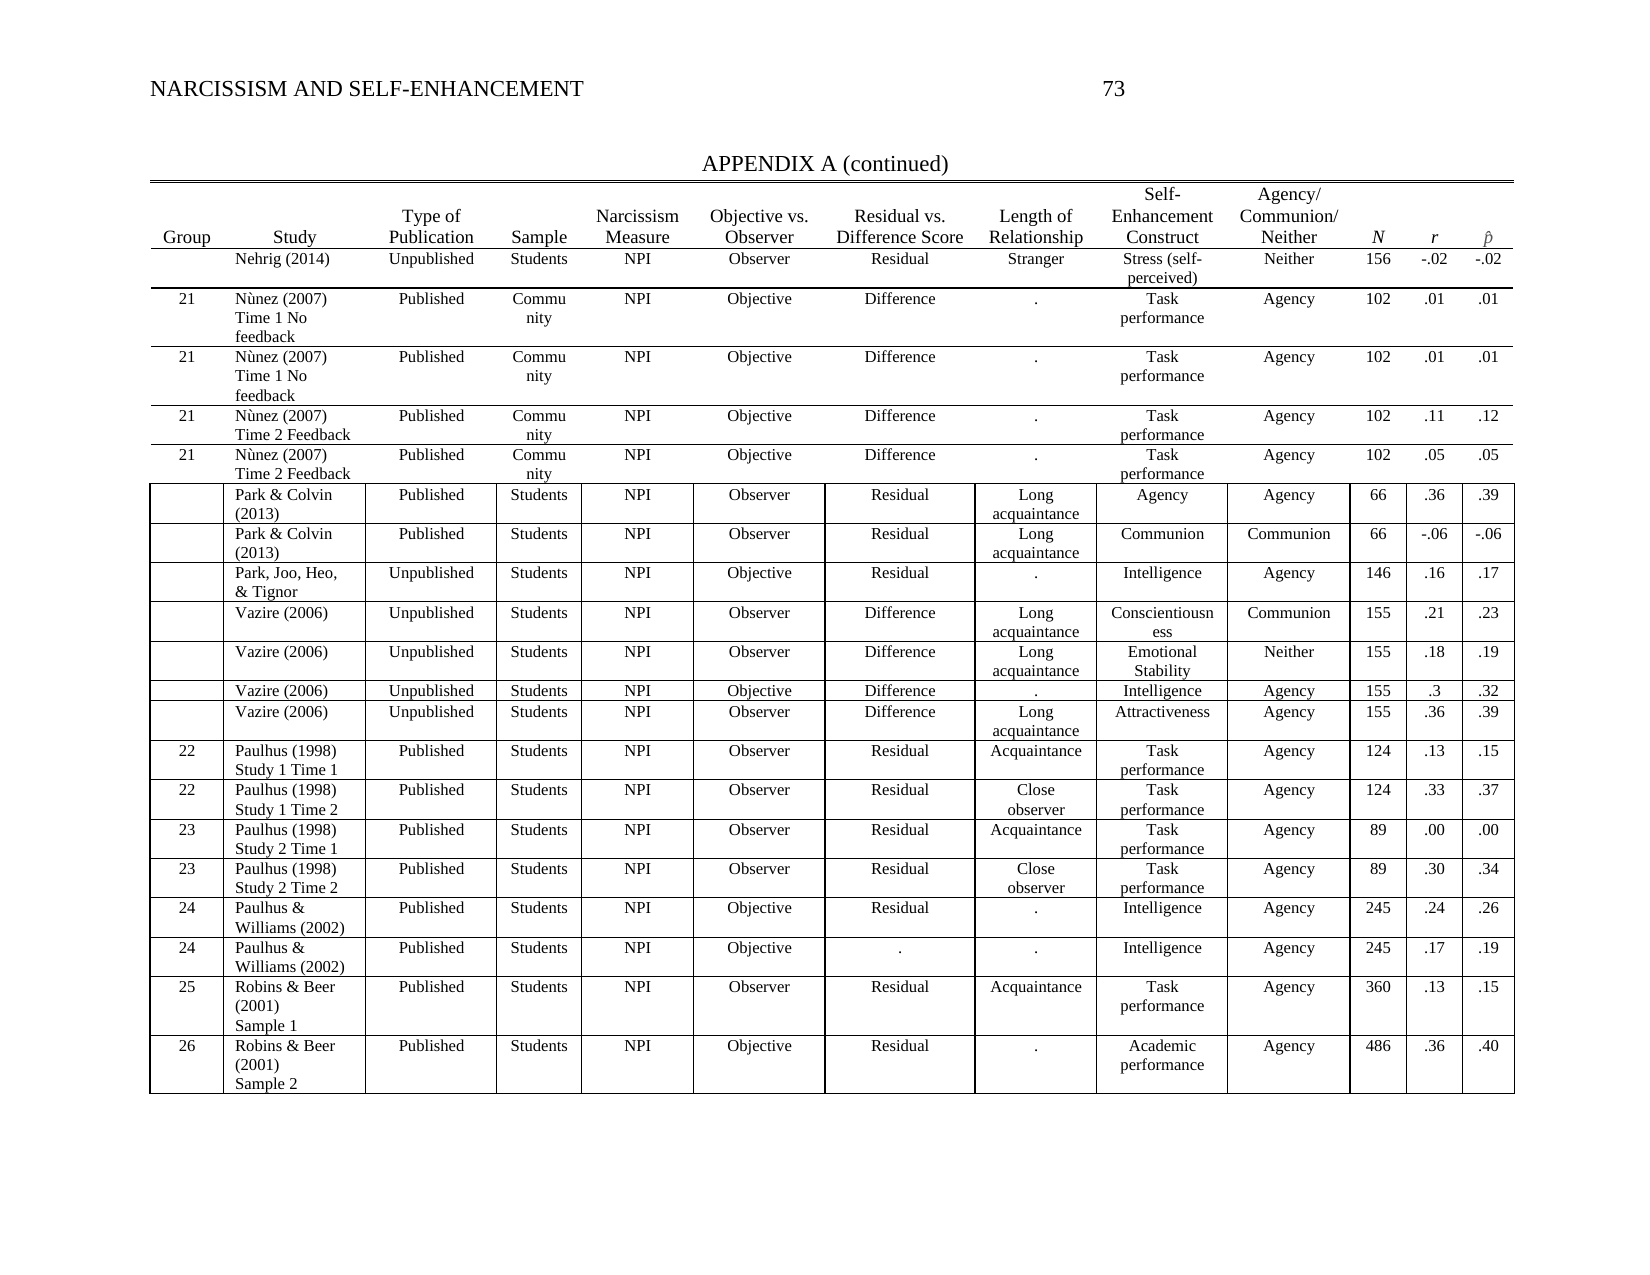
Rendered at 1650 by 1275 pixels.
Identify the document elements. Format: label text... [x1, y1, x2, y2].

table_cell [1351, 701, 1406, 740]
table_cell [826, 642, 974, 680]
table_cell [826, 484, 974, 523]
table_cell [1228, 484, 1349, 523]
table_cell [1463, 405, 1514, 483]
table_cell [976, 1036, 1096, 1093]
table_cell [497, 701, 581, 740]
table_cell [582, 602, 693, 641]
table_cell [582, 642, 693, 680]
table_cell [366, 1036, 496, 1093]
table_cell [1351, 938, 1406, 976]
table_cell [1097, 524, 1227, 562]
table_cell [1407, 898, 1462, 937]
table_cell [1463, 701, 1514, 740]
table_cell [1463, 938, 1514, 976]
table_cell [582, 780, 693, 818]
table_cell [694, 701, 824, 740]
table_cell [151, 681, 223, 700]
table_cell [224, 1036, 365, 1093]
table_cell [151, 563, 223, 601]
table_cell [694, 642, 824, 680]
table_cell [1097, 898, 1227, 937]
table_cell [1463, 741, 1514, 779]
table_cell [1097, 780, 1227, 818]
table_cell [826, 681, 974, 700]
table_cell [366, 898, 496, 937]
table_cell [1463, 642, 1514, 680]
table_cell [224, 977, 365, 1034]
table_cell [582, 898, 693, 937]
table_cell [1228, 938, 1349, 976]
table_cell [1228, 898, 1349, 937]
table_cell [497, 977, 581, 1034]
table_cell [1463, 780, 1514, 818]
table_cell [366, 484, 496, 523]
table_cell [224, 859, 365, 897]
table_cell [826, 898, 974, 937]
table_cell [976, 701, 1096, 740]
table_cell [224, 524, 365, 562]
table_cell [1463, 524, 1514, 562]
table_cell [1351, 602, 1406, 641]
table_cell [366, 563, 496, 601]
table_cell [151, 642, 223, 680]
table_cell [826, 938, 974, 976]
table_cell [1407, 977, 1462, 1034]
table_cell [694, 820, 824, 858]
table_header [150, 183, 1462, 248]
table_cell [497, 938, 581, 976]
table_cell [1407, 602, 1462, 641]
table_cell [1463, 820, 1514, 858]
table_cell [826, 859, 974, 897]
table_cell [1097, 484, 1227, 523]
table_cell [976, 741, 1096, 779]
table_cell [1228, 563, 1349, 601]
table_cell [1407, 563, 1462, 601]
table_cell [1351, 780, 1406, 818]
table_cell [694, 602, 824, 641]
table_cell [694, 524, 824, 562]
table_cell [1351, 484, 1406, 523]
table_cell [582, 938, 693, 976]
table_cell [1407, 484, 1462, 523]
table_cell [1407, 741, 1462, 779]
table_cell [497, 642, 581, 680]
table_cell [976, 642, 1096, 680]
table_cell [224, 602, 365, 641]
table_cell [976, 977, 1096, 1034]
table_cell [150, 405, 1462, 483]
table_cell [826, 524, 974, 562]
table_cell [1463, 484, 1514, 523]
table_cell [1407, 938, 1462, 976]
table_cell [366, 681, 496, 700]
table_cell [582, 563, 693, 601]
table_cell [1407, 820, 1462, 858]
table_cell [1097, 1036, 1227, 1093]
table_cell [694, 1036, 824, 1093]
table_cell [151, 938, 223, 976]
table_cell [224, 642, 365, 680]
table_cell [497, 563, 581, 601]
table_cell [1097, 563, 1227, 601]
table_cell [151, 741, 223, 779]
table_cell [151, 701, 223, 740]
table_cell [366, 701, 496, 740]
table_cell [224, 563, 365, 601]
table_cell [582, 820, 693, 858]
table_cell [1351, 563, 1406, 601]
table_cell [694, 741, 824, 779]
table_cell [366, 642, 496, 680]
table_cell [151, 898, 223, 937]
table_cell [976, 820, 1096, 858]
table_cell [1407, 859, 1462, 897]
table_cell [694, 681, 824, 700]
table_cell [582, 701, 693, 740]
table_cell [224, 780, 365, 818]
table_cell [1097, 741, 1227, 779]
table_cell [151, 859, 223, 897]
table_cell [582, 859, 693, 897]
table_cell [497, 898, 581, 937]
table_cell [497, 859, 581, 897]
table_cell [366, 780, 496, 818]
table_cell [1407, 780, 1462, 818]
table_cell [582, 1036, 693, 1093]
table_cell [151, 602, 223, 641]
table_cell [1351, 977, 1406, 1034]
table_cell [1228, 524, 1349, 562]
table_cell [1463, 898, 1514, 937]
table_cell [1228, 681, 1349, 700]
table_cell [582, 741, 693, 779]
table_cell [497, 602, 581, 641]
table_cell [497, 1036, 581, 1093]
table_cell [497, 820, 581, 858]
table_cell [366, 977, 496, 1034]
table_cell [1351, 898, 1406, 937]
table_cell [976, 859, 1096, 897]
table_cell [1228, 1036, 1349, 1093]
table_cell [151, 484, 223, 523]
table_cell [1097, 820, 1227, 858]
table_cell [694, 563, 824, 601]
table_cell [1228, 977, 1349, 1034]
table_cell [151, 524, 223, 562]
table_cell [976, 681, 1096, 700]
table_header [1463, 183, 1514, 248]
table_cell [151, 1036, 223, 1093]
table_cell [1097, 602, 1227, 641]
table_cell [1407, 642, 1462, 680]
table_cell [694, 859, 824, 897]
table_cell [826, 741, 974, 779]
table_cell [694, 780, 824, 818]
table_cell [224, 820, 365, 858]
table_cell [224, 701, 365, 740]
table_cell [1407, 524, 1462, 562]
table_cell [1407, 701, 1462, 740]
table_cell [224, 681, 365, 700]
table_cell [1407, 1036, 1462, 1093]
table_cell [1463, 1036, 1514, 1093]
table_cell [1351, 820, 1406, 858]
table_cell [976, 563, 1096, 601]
text APPENDIX A (continued) [150, 150, 1500, 176]
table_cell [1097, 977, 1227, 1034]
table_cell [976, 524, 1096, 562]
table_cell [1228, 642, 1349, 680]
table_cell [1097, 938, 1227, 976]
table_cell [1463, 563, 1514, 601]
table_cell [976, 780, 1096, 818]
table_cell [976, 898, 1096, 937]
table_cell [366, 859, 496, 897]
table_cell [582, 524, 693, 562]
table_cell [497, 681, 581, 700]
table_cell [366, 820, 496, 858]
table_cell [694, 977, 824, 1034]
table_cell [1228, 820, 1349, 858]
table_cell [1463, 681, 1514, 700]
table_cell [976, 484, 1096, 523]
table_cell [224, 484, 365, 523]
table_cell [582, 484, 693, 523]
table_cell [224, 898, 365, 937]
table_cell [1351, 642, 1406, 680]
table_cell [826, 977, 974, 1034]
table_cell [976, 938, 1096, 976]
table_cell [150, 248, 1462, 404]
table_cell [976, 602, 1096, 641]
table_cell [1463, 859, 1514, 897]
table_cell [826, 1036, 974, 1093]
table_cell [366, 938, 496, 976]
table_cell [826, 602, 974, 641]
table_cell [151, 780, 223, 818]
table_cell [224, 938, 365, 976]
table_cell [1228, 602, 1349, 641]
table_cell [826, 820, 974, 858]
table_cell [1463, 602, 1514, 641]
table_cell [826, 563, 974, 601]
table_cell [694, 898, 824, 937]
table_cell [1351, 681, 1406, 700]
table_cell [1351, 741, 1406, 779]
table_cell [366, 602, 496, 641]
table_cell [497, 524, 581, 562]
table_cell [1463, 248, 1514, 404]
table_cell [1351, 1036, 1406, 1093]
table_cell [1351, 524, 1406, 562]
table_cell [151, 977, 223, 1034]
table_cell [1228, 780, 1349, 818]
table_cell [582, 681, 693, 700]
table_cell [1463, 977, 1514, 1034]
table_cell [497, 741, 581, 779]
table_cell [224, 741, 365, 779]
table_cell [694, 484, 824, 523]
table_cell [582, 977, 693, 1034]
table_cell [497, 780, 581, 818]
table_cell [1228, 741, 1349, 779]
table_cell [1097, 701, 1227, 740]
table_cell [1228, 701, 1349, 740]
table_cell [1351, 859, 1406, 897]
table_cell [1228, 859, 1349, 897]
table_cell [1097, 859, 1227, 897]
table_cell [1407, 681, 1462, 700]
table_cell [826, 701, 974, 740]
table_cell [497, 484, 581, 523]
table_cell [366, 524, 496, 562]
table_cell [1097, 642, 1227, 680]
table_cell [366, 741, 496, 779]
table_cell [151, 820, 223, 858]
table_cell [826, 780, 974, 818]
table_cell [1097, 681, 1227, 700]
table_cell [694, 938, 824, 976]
